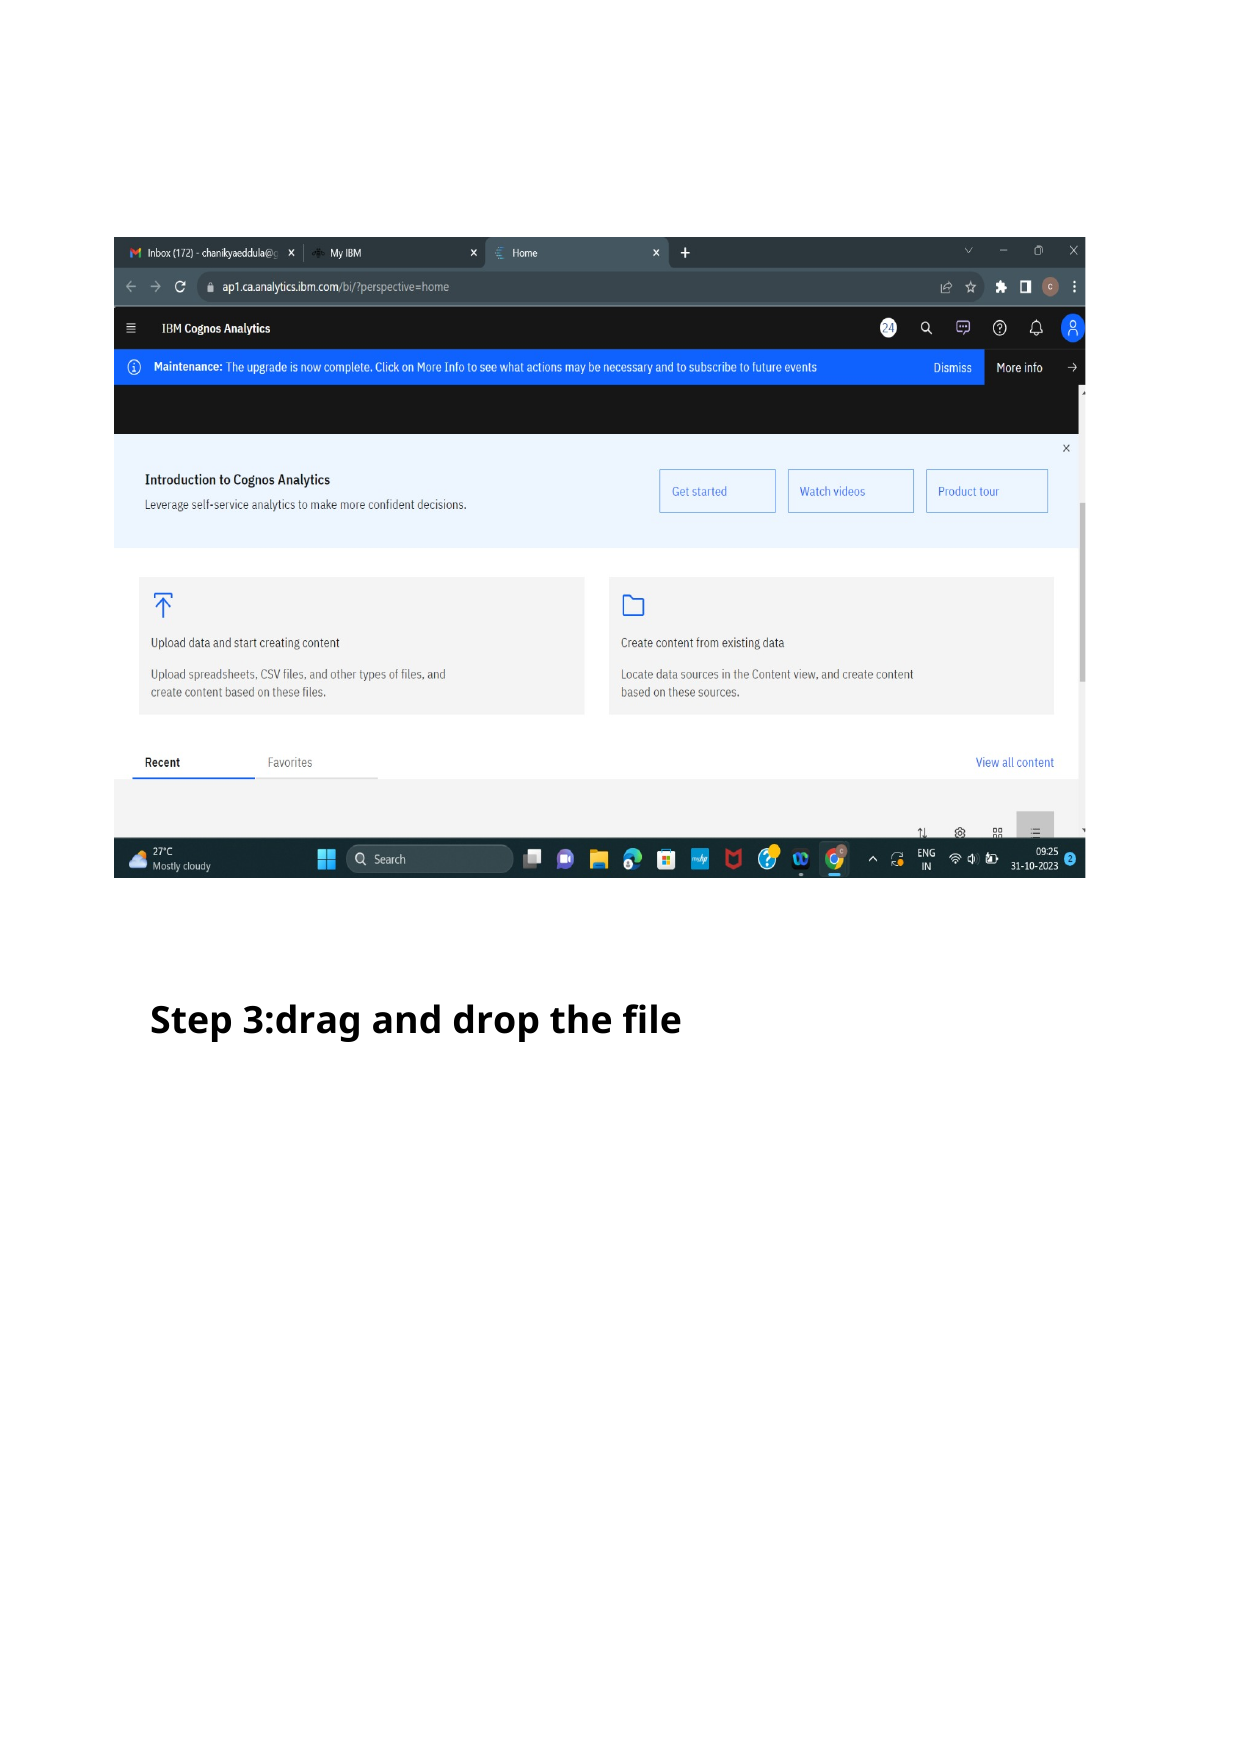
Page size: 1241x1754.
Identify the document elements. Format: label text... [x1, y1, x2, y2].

text Step 3:drag and drop the file [150, 994, 1090, 1045]
picture [114, 237, 1085, 878]
